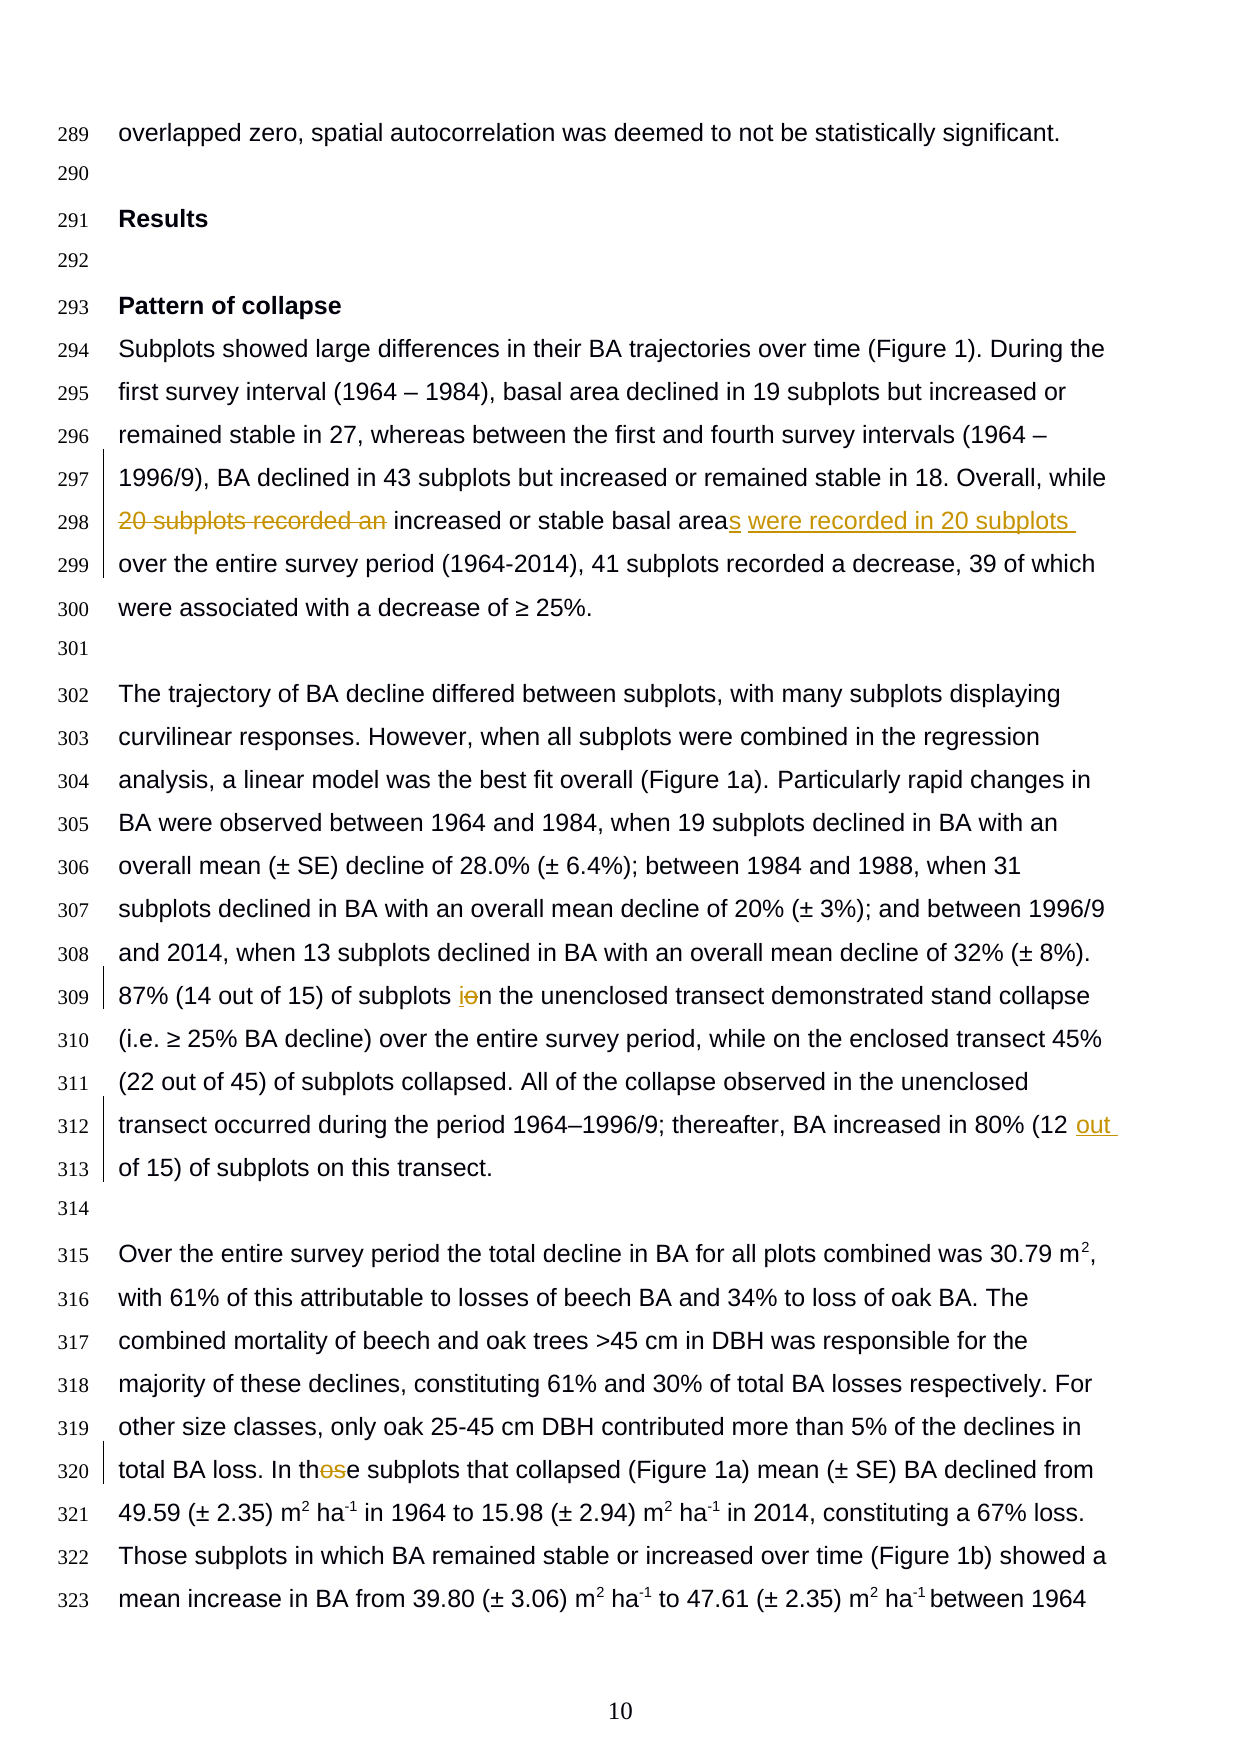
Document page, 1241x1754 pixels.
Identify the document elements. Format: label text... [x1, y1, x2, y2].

text Results [118, 204, 1122, 233]
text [118, 1239, 1122, 1613]
text Subplots showed large differences in their BA trajectories over time (Figure 1). During the first survey interval (1964 – 1984), basal area declined in 19 subplots but increased or remained stable in 27, whereas between the first and fourth survey intervals (1964 – 1996/9), BA declined in 43 subplots but increased or remained stable in 18. Overall, while increased or stable basal area over the entire survey period (1964-2014), 41 subplots recorded a decrease, 39 of which were associated with a decrease of ≥ 25%. [118, 334, 1122, 621]
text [118, 118, 1122, 147]
text The trajectory of BA decline differed between subplots, with many subplots displaying curvilinear responses. However, when all subplots were combined in the regression analysis, a linear model was the best fit overall (Figure 1a). Particularly rapid changes in BA were observed between 1964 and 1984, when 19 subplots declined in BA with an overall mean (± SE) decline of 28.0% (± 6.4%); between 1984 and 1988, when 31 subplots declined in BA with an overall mean decline of 20% (± 3%); and between 1996/9 and 2014, when 13 subplots declined in BA with an overall mean decline of 32% (± 8%). 87% (14 out of 15) of subplots n the unenclosed transect demonstrated stand collapse (i.e. ≥ 25% BA decline) over the entire survey period, while on the enclosed transect 45% (22 out of 45) of subplots collapsed. All of the collapse observed in the unenclosed transect occurred during the period 1964–1996/9; thereafter, BA increased in 80% (12 of 15) of subplots on this transect. [118, 679, 1122, 1182]
text Pattern of collapse [118, 291, 1122, 319]
